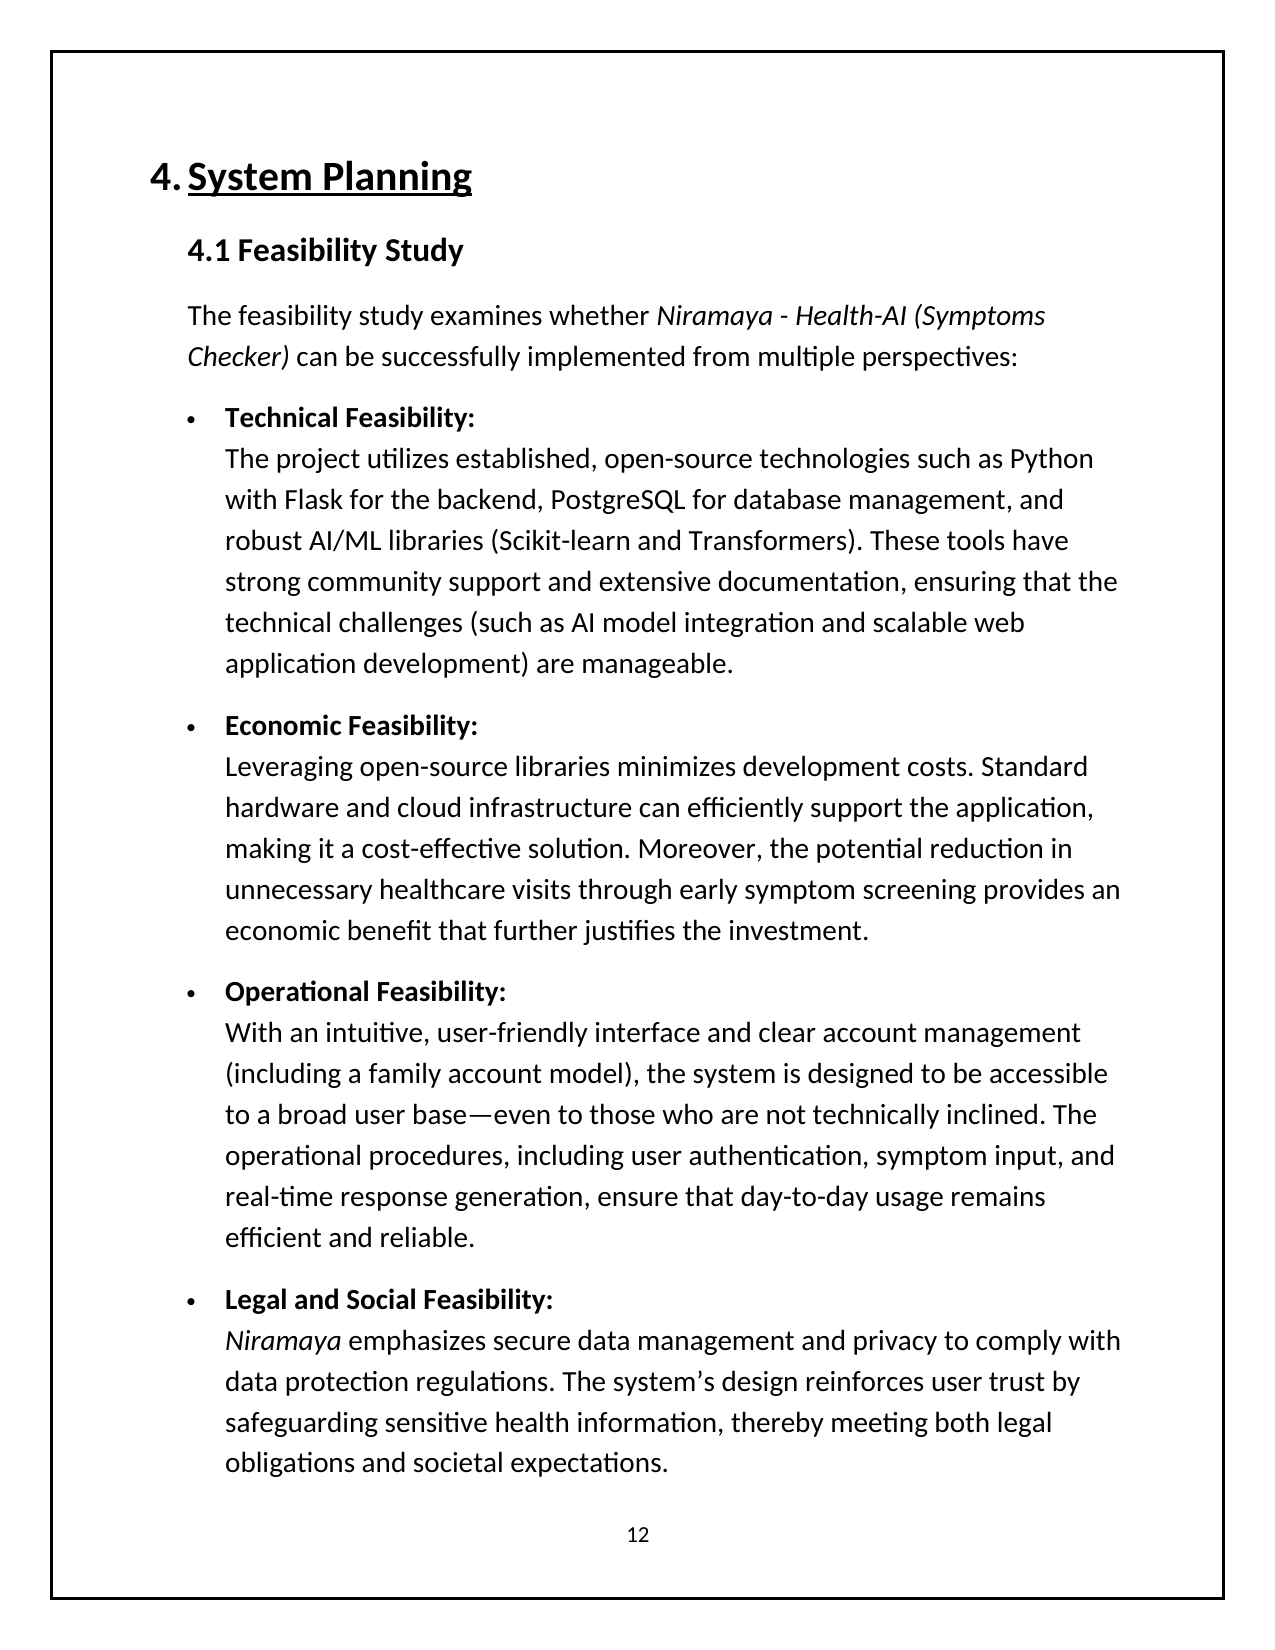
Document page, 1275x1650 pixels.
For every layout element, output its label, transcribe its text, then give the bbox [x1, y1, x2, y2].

text The feasibility study examines whether Niramaya - Health-AI (Symptoms Checker) can be successfully implemented from multiple perspectives: [187, 297, 1125, 373]
text 4.1 Feasibility Study [187, 229, 1125, 270]
list Technical Feasibility: The project utilizes established, open-source technologies such as Python with Flask for the backend, PostgreSQL for database management, and robust AI/ML libraries (Scikit-learn and Transformers). These tools have strong community support and extensive documentation, ensuring that the technical challenges (such as AI model integration and scalable web application development) are manageable. [187, 399, 1125, 681]
list Operational Feasibility: With an intuitive, user-friendly interface and clear account management (including a family account model), the system is designed to be accessible to a broad user base—even to those who are not technically inclined. The operational procedures, including user authentication, symptom input, and real-time response generation, ensure that day-to-day usage remains efficient and reliable. [187, 973, 1125, 1255]
list Economic Feasibility: Leveraging open-source libraries minimizes development costs. Standard hardware and cloud infrastructure can efficiently support the application, making it a cost-effective solution. Moreover, the potential reduction in unnecessary healthcare visits through early symptom screening provides an economic benefit that further justifies the investment. [187, 707, 1125, 947]
list System Planning [150, 150, 1125, 201]
list Legal and Social Feasibility: Niramaya emphasizes secure data management and privacy to comply with data protection regulations. The system’s design reinforces user trust by safeguarding sensitive health information, thereby meeting both legal obligations and societal expectations. [187, 1281, 1125, 1480]
